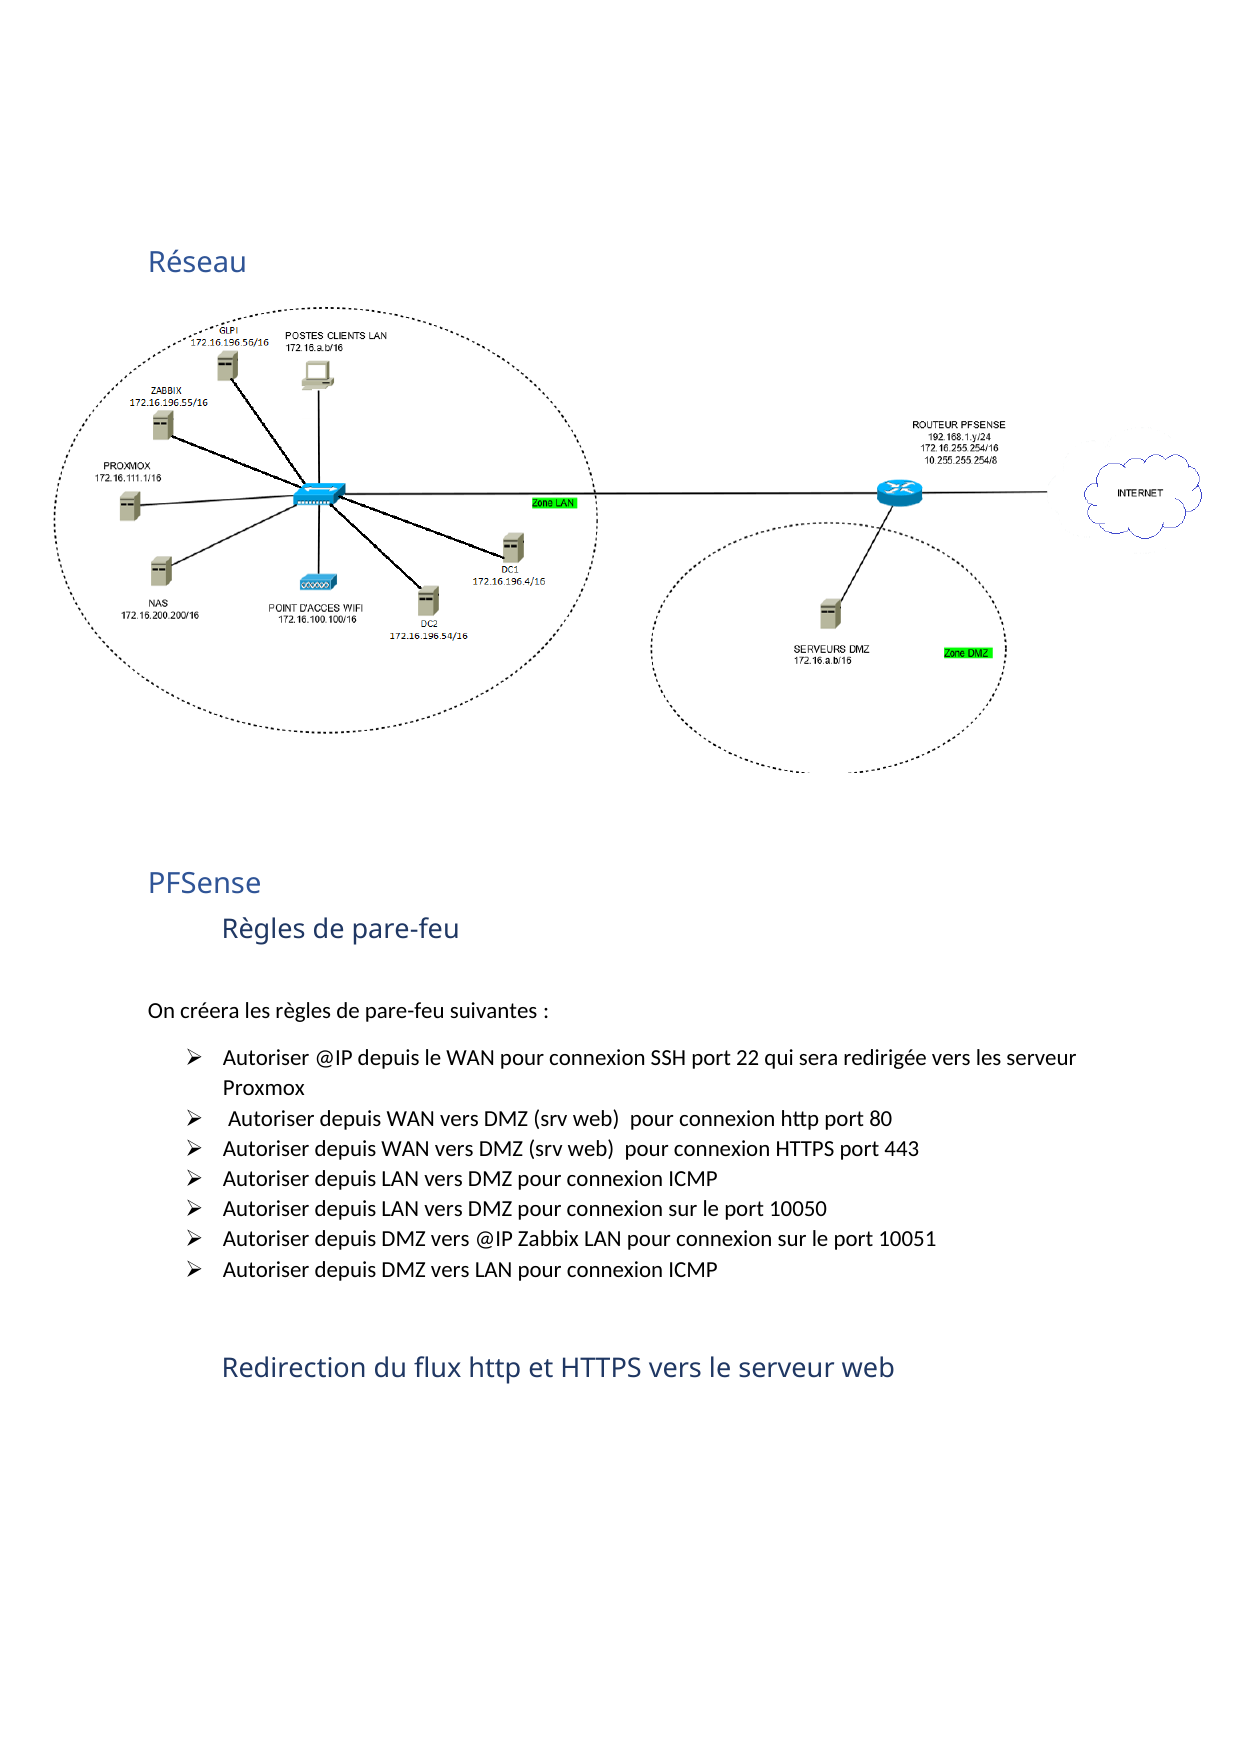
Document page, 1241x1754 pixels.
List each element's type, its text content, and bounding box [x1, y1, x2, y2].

list Autoriser depuis DMZ vers @IP Zabbix LAN pour connexion sur le port 10051 [185, 1224, 1093, 1252]
subtitle Règles de pare-feu [221, 910, 1093, 947]
list Autoriser depuis LAN vers DMZ pour connexion sur le port 10050 [185, 1194, 1093, 1222]
subtitle Redirection du flux http et HTTPS vers le serveur web [221, 1348, 1093, 1385]
text On créera les règles de pare-feu suivantes : [148, 996, 1093, 1024]
list Autoriser depuis WAN vers DMZ (srv web) pour connexion http port 80 [185, 1104, 1093, 1132]
subtitle PFSense [148, 863, 1093, 902]
picture [50, 293, 1205, 791]
list Autoriser depuis LAN vers DMZ pour connexion ICMP [185, 1164, 1093, 1192]
list Autoriser @IP depuis le WAN pour connexion SSH port 22 qui sera redirigée vers les serveur Proxmox [185, 1043, 1093, 1101]
list Autoriser depuis DMZ vers LAN pour connexion ICMP [185, 1255, 1093, 1283]
subtitle Réseau [148, 241, 1093, 281]
list Autoriser depuis WAN vers DMZ (srv web) pour connexion HTTPS port 443 [185, 1134, 1093, 1162]
